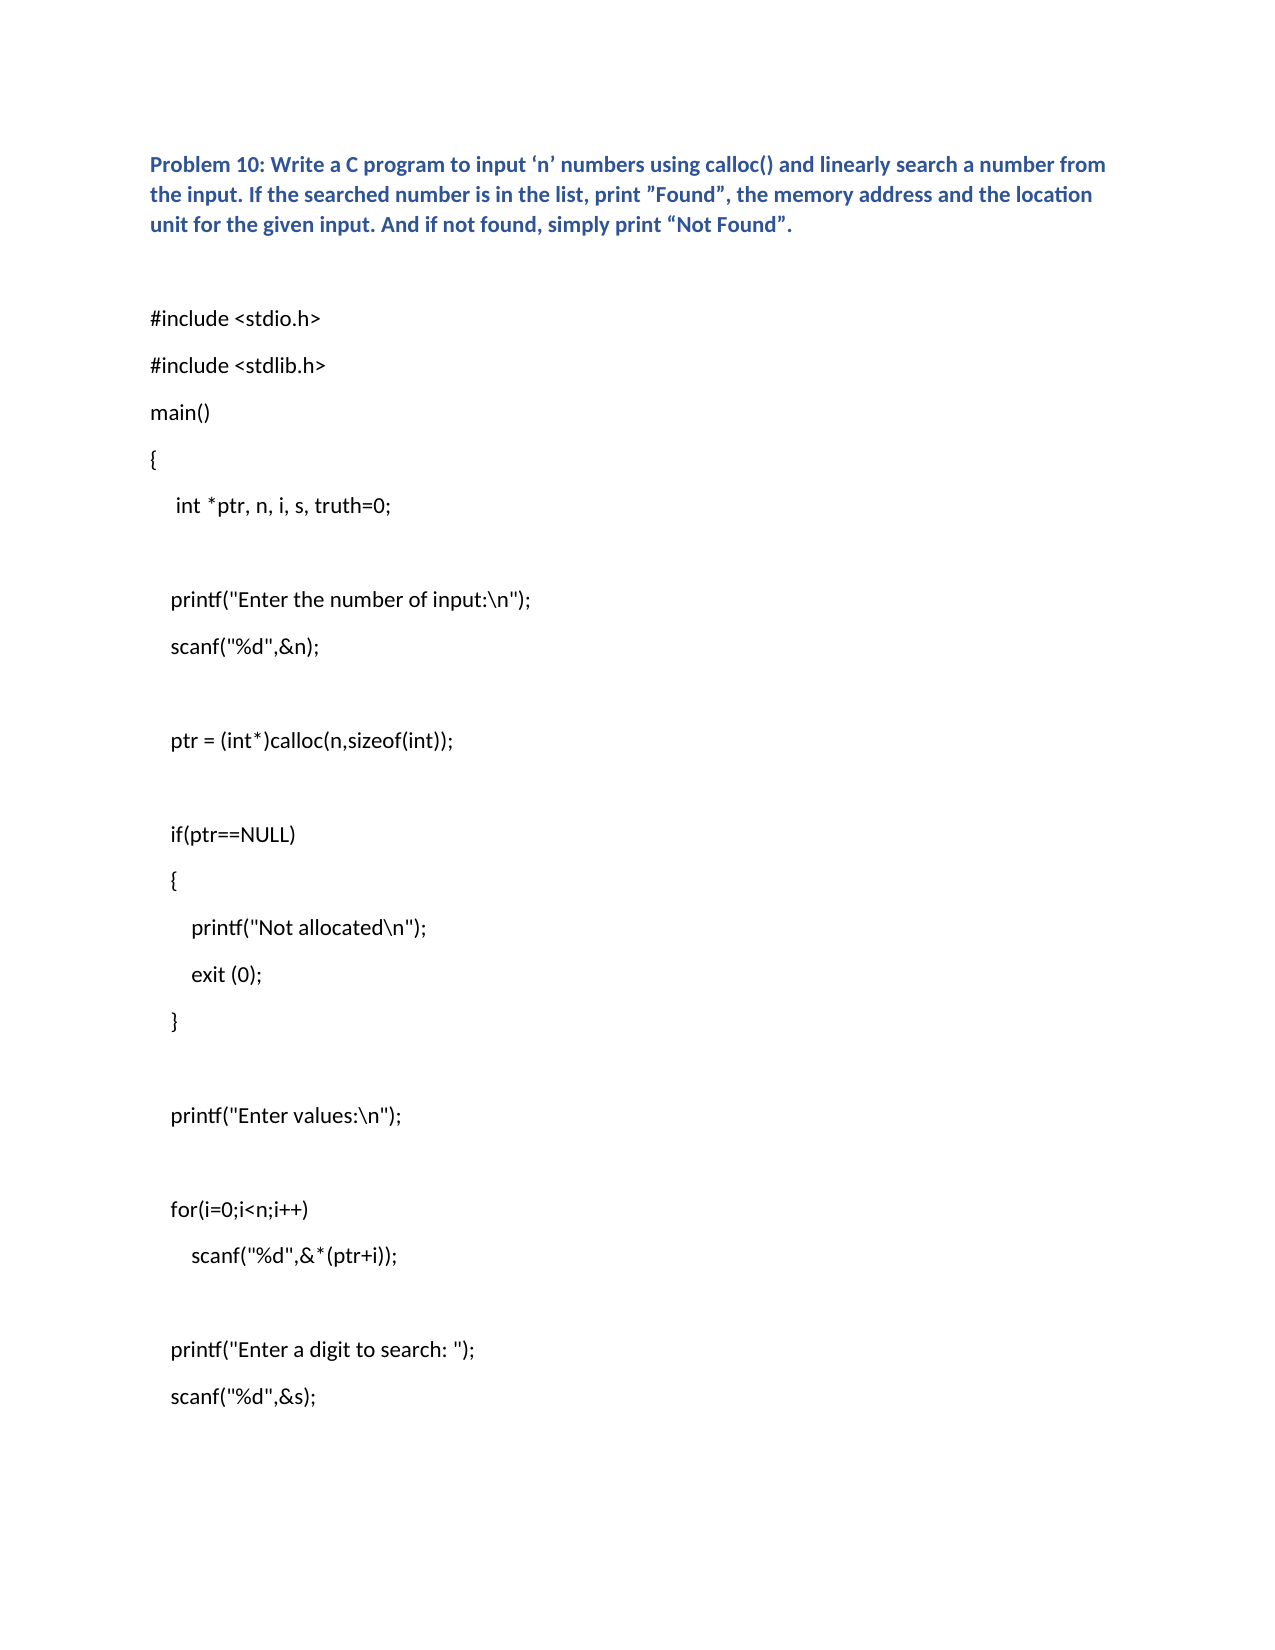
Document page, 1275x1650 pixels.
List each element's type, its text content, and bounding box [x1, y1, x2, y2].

text #include <stdlib.h> [150, 351, 1125, 379]
text scanf("%d",&n); [150, 632, 1125, 660]
text { [150, 867, 1125, 895]
text scanf("%d",&*(ptr+i)); [150, 1242, 1125, 1270]
text printf("Enter values:\n"); [150, 1101, 1125, 1129]
text printf("Enter the number of input:\n"); [150, 585, 1125, 613]
text int *ptr, n, i, s, truth=0; [150, 492, 1125, 520]
text } [150, 1007, 1125, 1035]
text for(i=0;i<n;i++) [150, 1195, 1125, 1223]
text scanf("%d",&s); [150, 1382, 1125, 1410]
text printf("Enter a digit to search: "); [150, 1335, 1125, 1363]
text printf("Not allocated\n"); [150, 913, 1125, 942]
text if(ptr==NULL) [150, 820, 1125, 848]
text #include <stdio.h> [150, 304, 1125, 332]
text ptr = (int*)calloc(n,sizeof(int)); [150, 726, 1125, 754]
text exit (0); [150, 960, 1125, 988]
text Problem 10: Write a C program to input ‘n’ numbers using calloc() and linearly search a number from the input. If the searched number is in the list, print ”Found”, the memory address and the location unit for the given input. And if not found, simply print “Not Found”. [150, 150, 1125, 238]
text { [150, 445, 1125, 473]
text main() [150, 398, 1125, 426]
